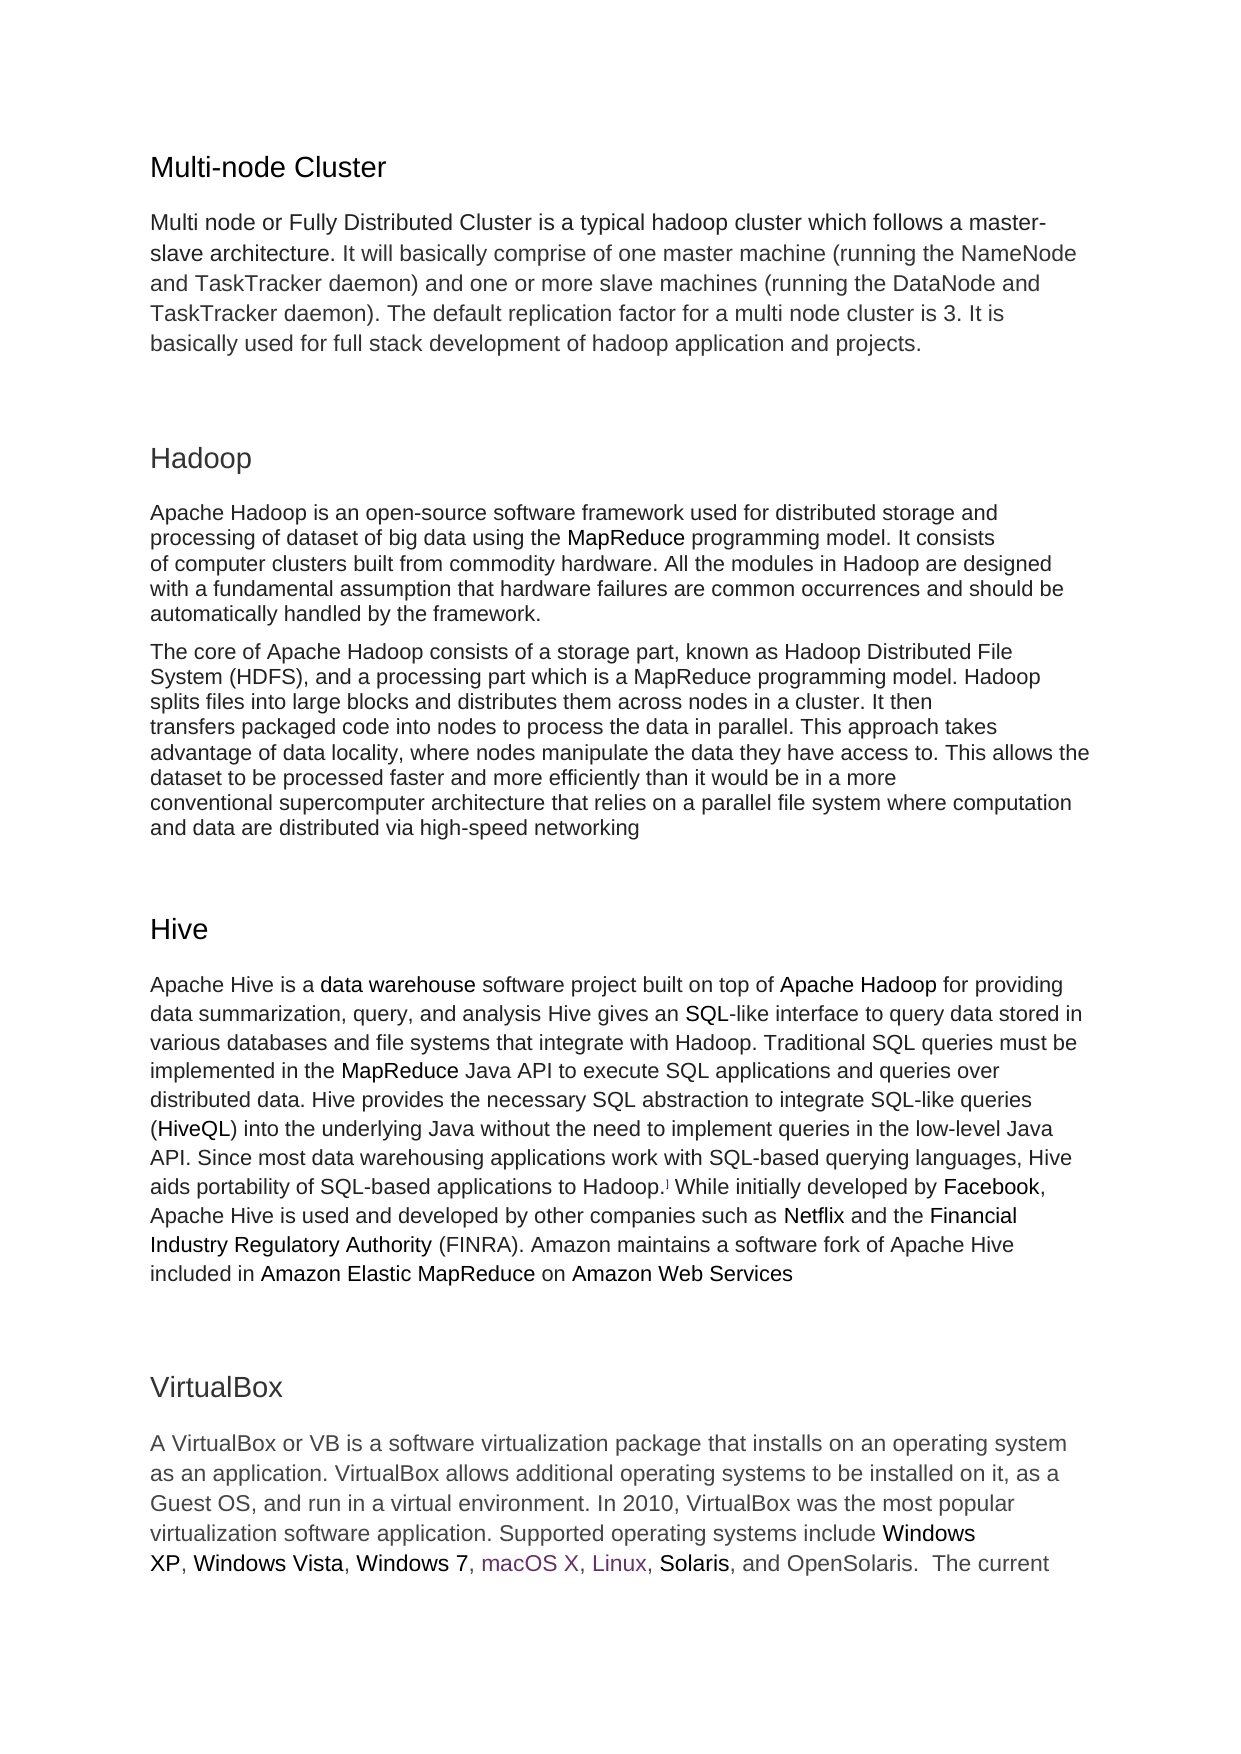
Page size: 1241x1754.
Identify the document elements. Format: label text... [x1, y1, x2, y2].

text Apache Hadoop is an open-source software framework used for distributed storage and processing of dataset of big data using the MapReduce programming model. It consists of computer clusters built from commodity hardware. All the modules in Hadoop are designed with a fundamental assumption that hardware failures are common occurrences and should be automatically handled by the framework. [150, 500, 1090, 626]
text The core of Apache Hadoop consists of a storage part, known as Hadoop Distributed File System (HDFS), and a processing part which is a MapReduce programming model. Hadoop splits files into large blocks and distributes them across nodes in a cluster. It then transfers packaged code into nodes to process the data in parallel. This approach takes advantage of data locality, where nodes manipulate the data they have access to. This allows the dataset to be processed faster and more efficiently than it would be in a more conventional supercomputer architecture that relies on a parallel file system where computation and data are distributed via high-speed networking [150, 638, 1090, 840]
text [150, 1429, 1090, 1577]
text Apache Hive is a data warehouse software project built on top of Apache Hadoop for providing data summarization, query, and analysis Hive gives an SQL-like interface to query data stored in various databases and file systems that integrate with Hadoop. Traditional SQL queries must be implemented in the MapReduce Java API to execute SQL applications and queries over distributed data. Hive provides the necessary SQL abstraction to integrate SQL-like queries (HiveQL) into the underlying Java without the need to implement queries in the low-level Java API. Since most data warehousing applications work with SQL-based querying languages, Hive aids portability of SQL-based applications to Hadoop.] While initially developed by Facebook, Apache Hive is used and developed by other companies such as Netflix and the Financial Industry Regulatory Authority (FINRA). Amazon maintains a software fork of Apache Hive included in Amazon Elastic MapReduce on Amazon Web Services [150, 971, 1090, 1286]
text VirtualBox [150, 1370, 1090, 1404]
text Multi node or Fully Distributed Cluster is a typical hadoop cluster which follows a master-slave architecture. It will basically comprise of one master machine (running the NameNode and TaskTracker daemon) and one or more slave machines (running the DataNode and TaskTracker daemon). The default replication factor for a multi node cluster is 3. It is basically used for full stack development of hadoop application and projects. [150, 209, 1090, 357]
text Hive [150, 912, 1090, 946]
text Hadoop [150, 441, 1090, 474]
text Multi-node Cluster [150, 150, 1090, 183]
